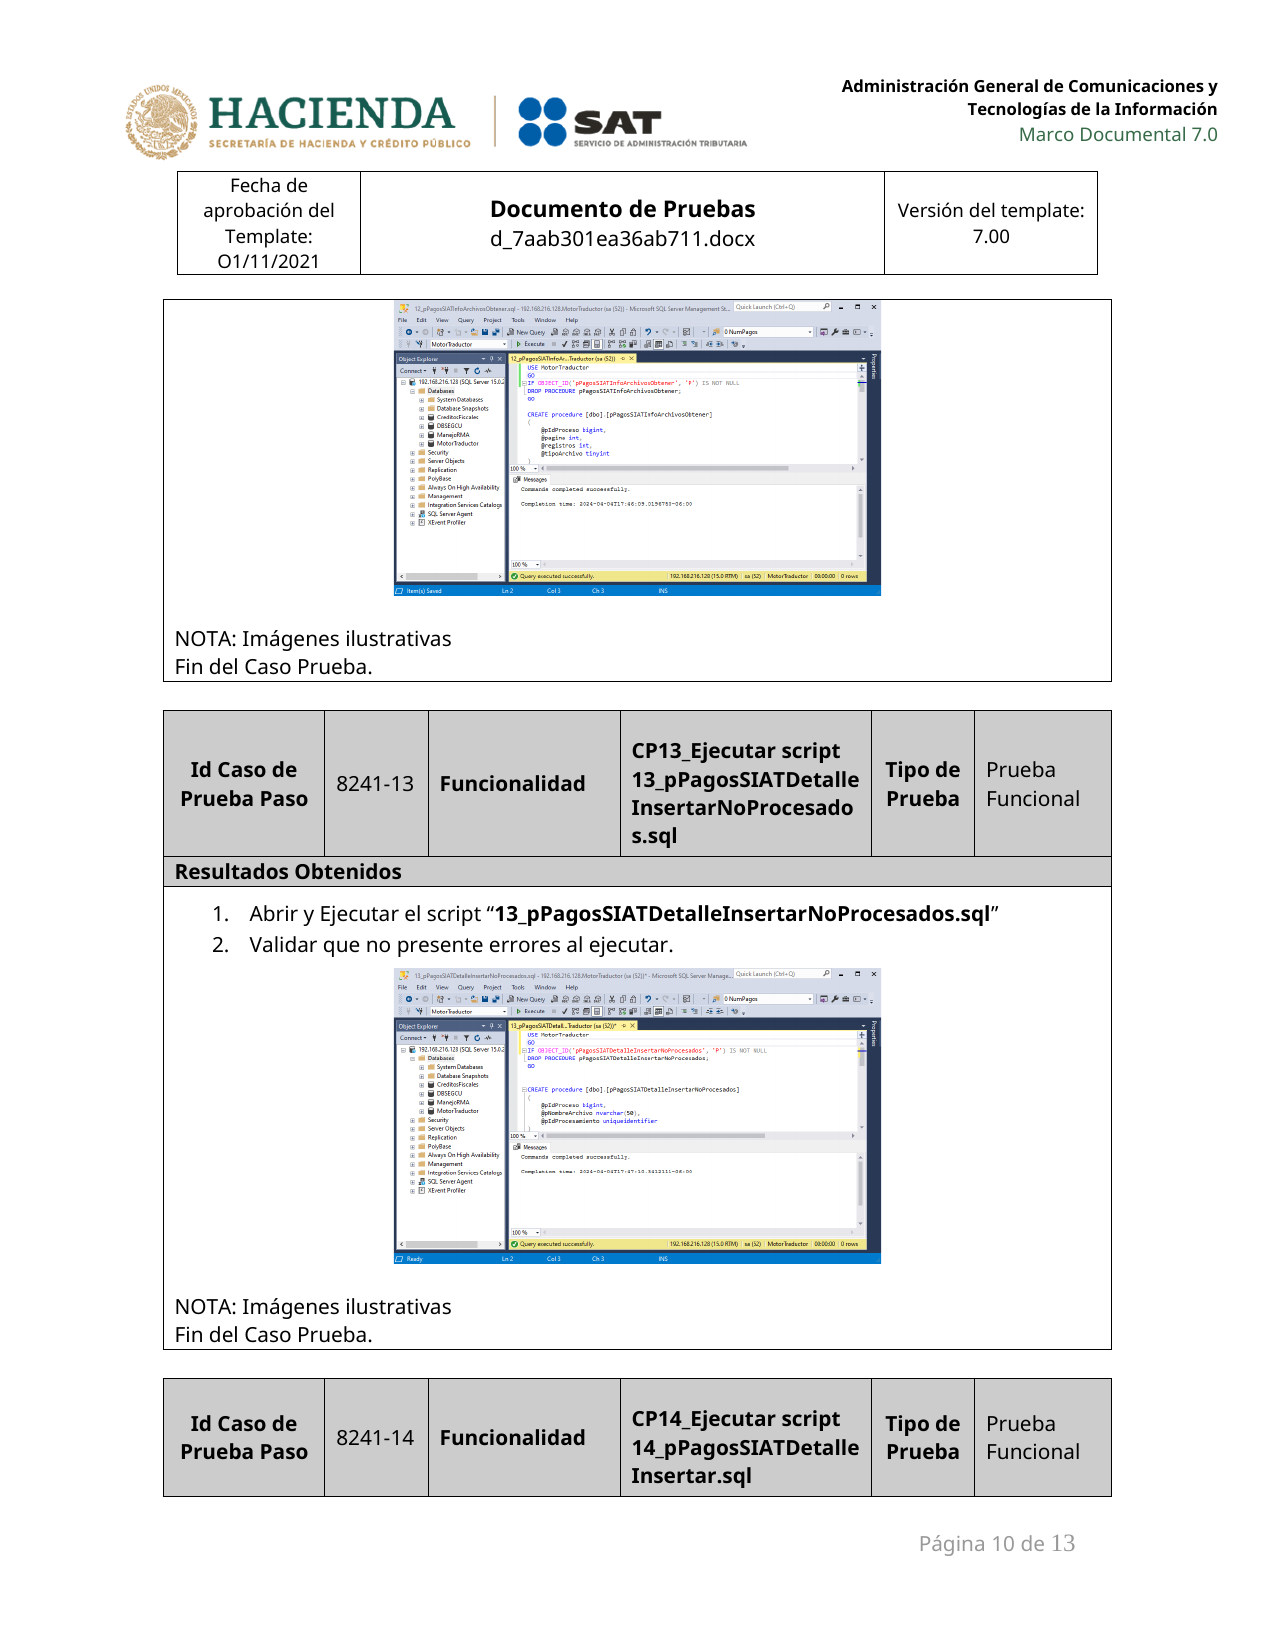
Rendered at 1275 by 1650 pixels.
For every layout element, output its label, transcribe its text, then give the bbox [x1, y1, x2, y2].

table_header Id Caso de Prueba Paso [164, 1379, 324, 1496]
picture [393, 968, 882, 1264]
table_header Tipo de Prueba [872, 1379, 974, 1496]
picture [393, 300, 882, 596]
table_header Tipo de Prueba [872, 711, 974, 856]
table_header Funcionalidad [429, 1379, 620, 1496]
table_header 8241-14 [325, 1379, 428, 1496]
table_header CP14_Ejecutar script 14_pPagosSIATDetalleInsertar.sql [621, 1379, 871, 1496]
table_header Id Caso de Prueba Paso [164, 711, 324, 856]
table_header Funcionalidad [429, 711, 620, 856]
table_header CP13_Ejecutar script 13_pPagosSIATDetalleInsertarNoProcesados.sql [621, 711, 871, 856]
table_header Prueba Funcional [975, 1379, 1111, 1496]
table_cell Resultados Obtenidos [164, 857, 1111, 886]
picture [114, 75, 763, 171]
table_header 8241-13 [325, 711, 428, 856]
table_cell Abrir y Ejecutar el script “13_pPagosSIATDetalleInsertarNoProcesados.sql” Validar que no presente errores al ejecutar. NOTA: Imágenes ilustrativas Fin del Caso Prueba. [164, 887, 1111, 1349]
table_header Prueba Funcional [975, 711, 1111, 856]
